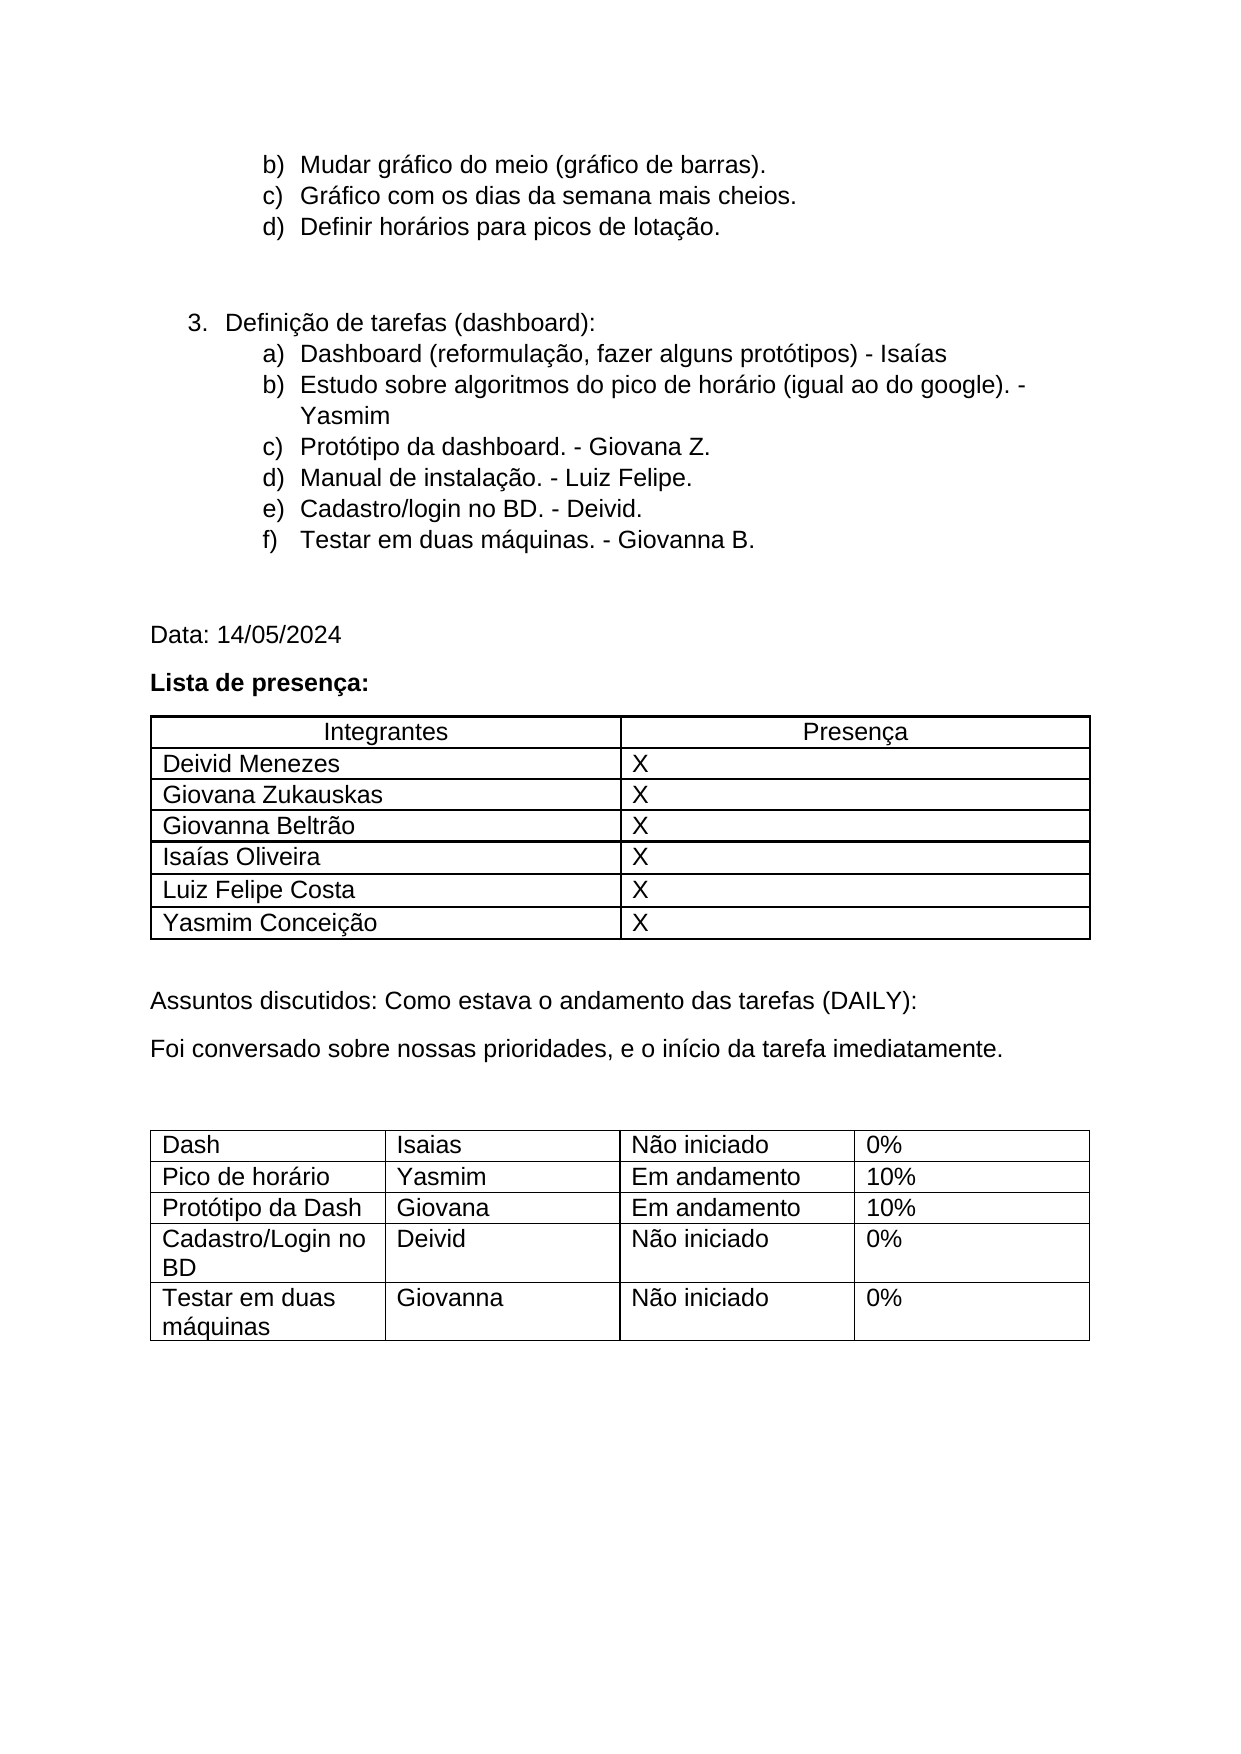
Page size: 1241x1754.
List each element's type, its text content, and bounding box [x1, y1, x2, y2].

list Testar em duas máquinas. - Giovanna B. [262, 525, 1090, 553]
table_cell 10% [855, 1193, 1089, 1223]
table_cell Giovana Zukauskas [152, 780, 620, 809]
table_header Presença [622, 718, 1089, 747]
table_cell Cadastro/Login no BD [151, 1224, 385, 1282]
table_cell X [622, 749, 1089, 778]
table_cell X [622, 875, 1089, 906]
table_cell Giovana [386, 1193, 619, 1223]
text Data: 14/05/2024 [150, 620, 1090, 649]
table_cell X [622, 843, 1089, 873]
table_cell Deivid Menezes [152, 749, 620, 778]
table_header 0% [855, 1131, 1089, 1161]
table_cell Pico de horário [151, 1162, 385, 1192]
table_cell Em andamento [621, 1193, 854, 1223]
table_header Dash [151, 1131, 385, 1161]
list Gráfico com os dias da semana mais cheios. [262, 181, 1090, 210]
text Foi conversado sobre nossas prioridades, e o início da tarefa imediatamente. [150, 1034, 1090, 1063]
list Manual de instalação. - Luiz Felipe. [262, 463, 1090, 491]
list Dashboard (reformulação, fazer alguns protótipos) - Isaías [262, 338, 1090, 367]
table_header Não iniciado [621, 1131, 854, 1161]
table_cell X [622, 780, 1089, 809]
table_cell Isaías Oliveira [152, 843, 620, 873]
table_cell Protótipo da Dash [151, 1193, 385, 1223]
text Lista de presença: [150, 668, 1090, 697]
table_cell X [622, 811, 1089, 840]
table_cell 10% [855, 1162, 1089, 1192]
list Protótipo da dashboard. - Giovana Z. [262, 432, 1090, 460]
table_header Integrantes [152, 718, 620, 747]
list Cadastro/login no BD. - Deivid. [262, 494, 1090, 522]
table_cell 0% [855, 1283, 1089, 1340]
table_cell Não iniciado [621, 1224, 854, 1282]
table_cell Testar em duas máquinas [151, 1283, 385, 1340]
table_cell Não iniciado [621, 1283, 854, 1340]
list Mudar gráfico do meio (gráfico de barras). [262, 150, 1090, 179]
table_cell Giovanna [386, 1283, 619, 1340]
table_cell 0% [855, 1224, 1089, 1282]
table_cell Yasmim [386, 1162, 619, 1192]
table_cell Em andamento [621, 1162, 854, 1192]
table_header Isaias [386, 1131, 619, 1161]
list Definir horários para picos de lotação. [262, 212, 1090, 241]
text Assuntos discutidos: Como estava o andamento das tarefas (DAILY): [150, 986, 1090, 1015]
table_cell X [622, 908, 1089, 937]
table_cell Luiz Felipe Costa [152, 875, 620, 906]
list Definição de tarefas (dashboard): [187, 307, 1090, 336]
list Estudo sobre algoritmos do pico de horário (igual ao do google). - Yasmim [262, 369, 1090, 429]
table_cell Giovanna Beltrão [152, 811, 620, 840]
table_cell Deivid [386, 1224, 619, 1282]
table_cell Yasmim Conceição [152, 908, 620, 937]
